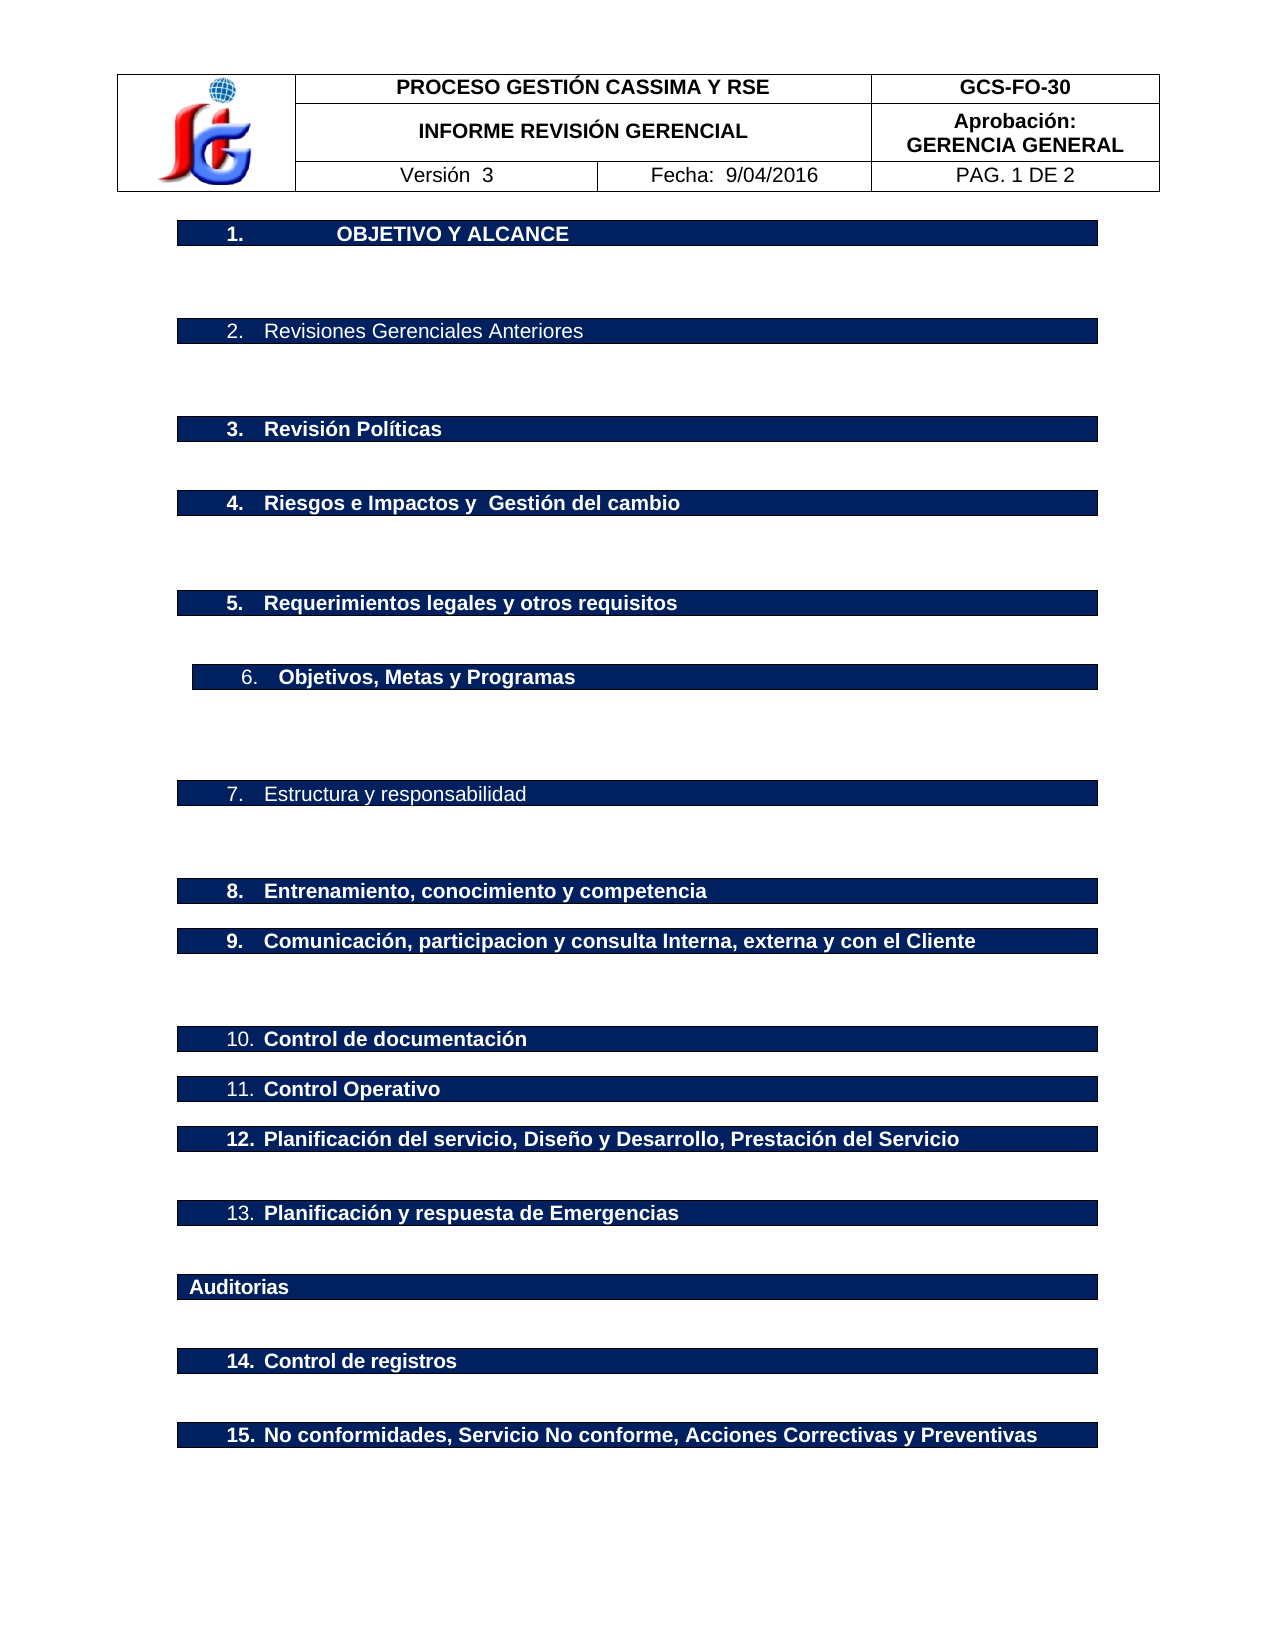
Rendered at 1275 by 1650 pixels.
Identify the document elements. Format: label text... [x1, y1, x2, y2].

table_header No conformidades, Servicio No conforme, Acciones Correctivas y Preventivas [178, 1423, 1097, 1447]
table_header Comunicación, participacion y consulta Interna, externa y con el Cliente [178, 929, 1097, 953]
table_header Planificación del servicio, Diseño y Desarrollo, Prestación del Servicio [178, 1127, 1097, 1151]
table_header OBJETIVO Y ALCANCE [178, 221, 1097, 245]
table_header Entrenamiento, conocimiento y competencia [178, 879, 1097, 903]
table_header Control Operativo [178, 1077, 1097, 1101]
picture [144, 77, 268, 185]
table_header Requerimientos legales y otros requisitos [178, 591, 1097, 615]
table_header Control de documentación [178, 1027, 1097, 1051]
table_header Control de registros [178, 1349, 1097, 1373]
table_header Estructura y responsabilidad [178, 781, 1097, 805]
table_header Planificación y respuesta de Emergencias [178, 1201, 1097, 1225]
table_header Objetivos, Metas y Programas [193, 665, 1097, 689]
table_header Auditorias [178, 1275, 1097, 1299]
table_header Riesgos e Impactos y Gestión del cambio [178, 491, 1097, 515]
table_header Revisión Políticas [178, 417, 1097, 441]
table_header Revisiones Gerenciales Anteriores [178, 319, 1097, 343]
